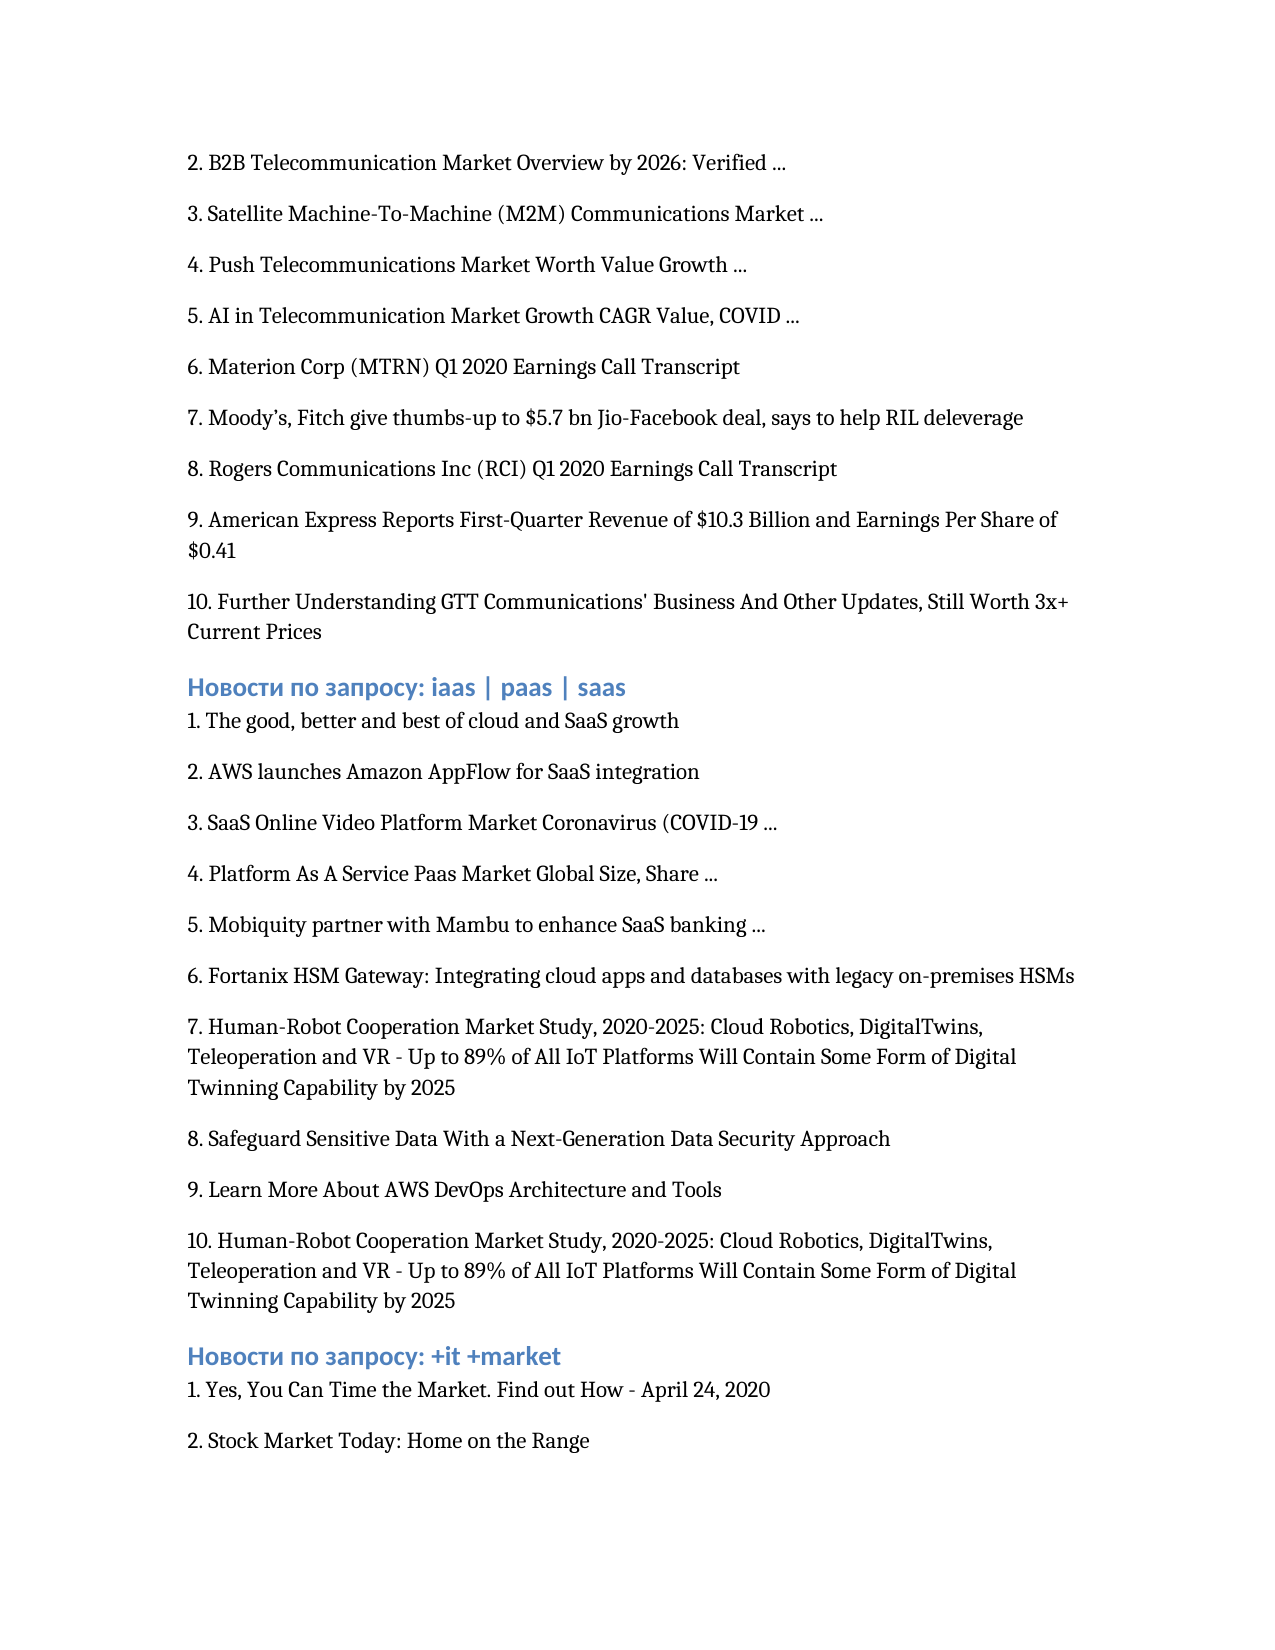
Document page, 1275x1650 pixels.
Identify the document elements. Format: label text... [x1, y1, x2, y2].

text 3. Satellite Machine-To-Machine (M2M) Communications Market ... [187, 201, 1087, 227]
text 4. Platform As A Service Paas Market Global Size, Share ... [187, 861, 1087, 887]
text 5. AI in Telecommunication Market Growth CAGR Value, COVID ... [187, 303, 1087, 329]
text 6. Fortanix HSM Gateway: Integrating cloud apps and databases with legacy on-premises HSMs [187, 963, 1087, 989]
text 2. B2B Telecommunication Market Overview by 2026: Verified ... [187, 150, 1087, 176]
text 9. Learn More About AWS DevOps Architecture and Tools [187, 1176, 1087, 1203]
text 5. Mobiquity partner with Mambu to enhance SaaS banking ... [187, 912, 1087, 938]
text 1. The good, better and best of cloud and SaaS growth [187, 708, 1087, 734]
subtitle Новости по запросу: +it +market [187, 1339, 1087, 1372]
text 2. AWS launches Amazon AppFlow for SaaS integration [187, 759, 1087, 785]
text 10. Further Understanding GTT Communications' Business And Other Updates, Still Worth 3x+ Current Prices [187, 588, 1087, 645]
text 8. Rogers Communications Inc (RCI) Q1 2020 Earnings Call Transcript [187, 456, 1087, 483]
text 8. Safeguard Sensitive Data With a Next-Generation Data Security Approach [187, 1125, 1087, 1152]
text 9. American Express Reports First-Quarter Revenue of $10.3 Billion and Earnings Per Share of $0.41 [187, 507, 1087, 564]
text 1. Yes, You Can Time the Market. Find out How - April 24, 2020 [187, 1377, 1087, 1403]
text 7. Human-Robot Cooperation Market Study, 2020-2025: Cloud Robotics, DigitalTwins, Teleoperation and VR - Up to 89% of All IoT Platforms Will Contain Some Form of Digital Twinning Capability by 2025 [187, 1014, 1087, 1101]
text 10. Human-Robot Cooperation Market Study, 2020-2025: Cloud Robotics, DigitalTwins, Teleoperation and VR - Up to 89% of All IoT Platforms Will Contain Some Form of Digital Twinning Capability by 2025 [187, 1227, 1087, 1314]
text 2. Stock Market Today: Home on the Range [187, 1428, 1087, 1454]
text 4. Push Telecommunications Market Worth Value Growth ... [187, 252, 1087, 278]
text 6. Materion Corp (MTRN) Q1 2020 Earnings Call Transcript [187, 354, 1087, 381]
text 7. Moody’s, Fitch give thumbs-up to $5.7 bn Jio-Facebook deal, says to help RIL deleverage [187, 405, 1087, 432]
text 3. SaaS Online Video Platform Market Coronavirus (COVID-19 ... [187, 810, 1087, 836]
subtitle Новости по запросу: iaas | paas | saas [187, 670, 1087, 703]
